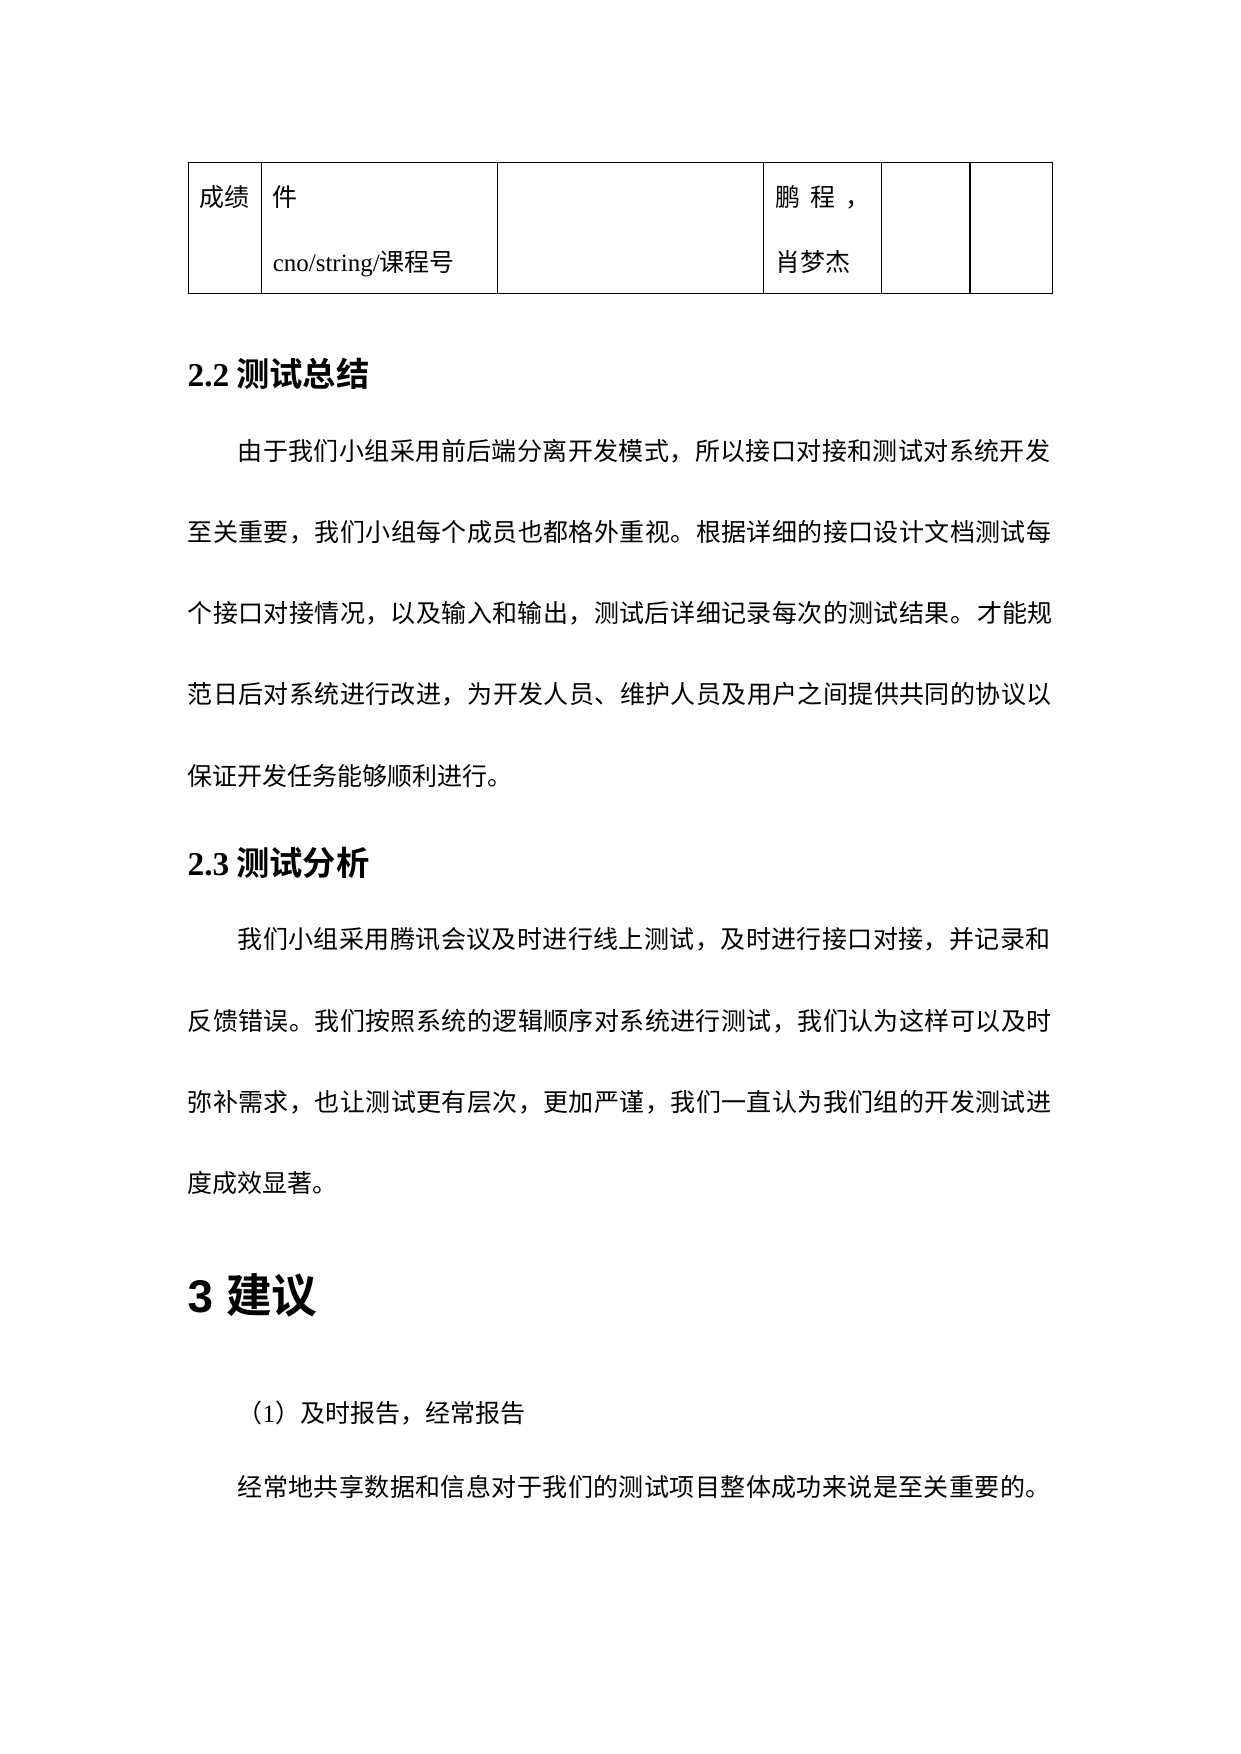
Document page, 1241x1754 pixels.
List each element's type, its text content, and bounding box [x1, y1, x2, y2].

text （1）及时报告，经常报告 [187, 1379, 1053, 1444]
table_cell 上传学生成绩 [189, 163, 261, 293]
text 由于我们小组采用前后端分离开发模式，所以接口对接和测试对系统开发至关重要，我们小组每个成员也都格外重视。根据详细的接口设计文档测试每个接口对接情况，以及输入和输出，测试后详细记录每次的测试结果。才能规范日后对系统进行改进，为开发人员、维护人员及用户之间提供共同的协议以保证开发任务能够顺利进行。 [187, 417, 1053, 807]
table_cell 2 [971, 163, 1052, 293]
table_cell 严轶轩，赵鹏程，肖梦杰 [764, 163, 881, 293]
subtitle 2.2测试总结 [187, 339, 1053, 404]
text 我们小组采用腾讯会议及时进行线上测试，及时进行接口对接，并记录和反馈错误。我们按照系统的逻辑顺序对系统进行测试，我们认为这样可以及时弥补需求，也让测试更有层次，更加严谨，我们一直认为我们组的开发测试进度成效显著。 [187, 906, 1053, 1214]
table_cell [498, 163, 763, 293]
table_cell 是 [882, 163, 969, 293]
subtitle 2.3测试分析 [187, 828, 1053, 893]
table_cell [262, 163, 497, 293]
subtitle 3 建议 [187, 1244, 1053, 1342]
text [187, 1453, 1053, 1518]
